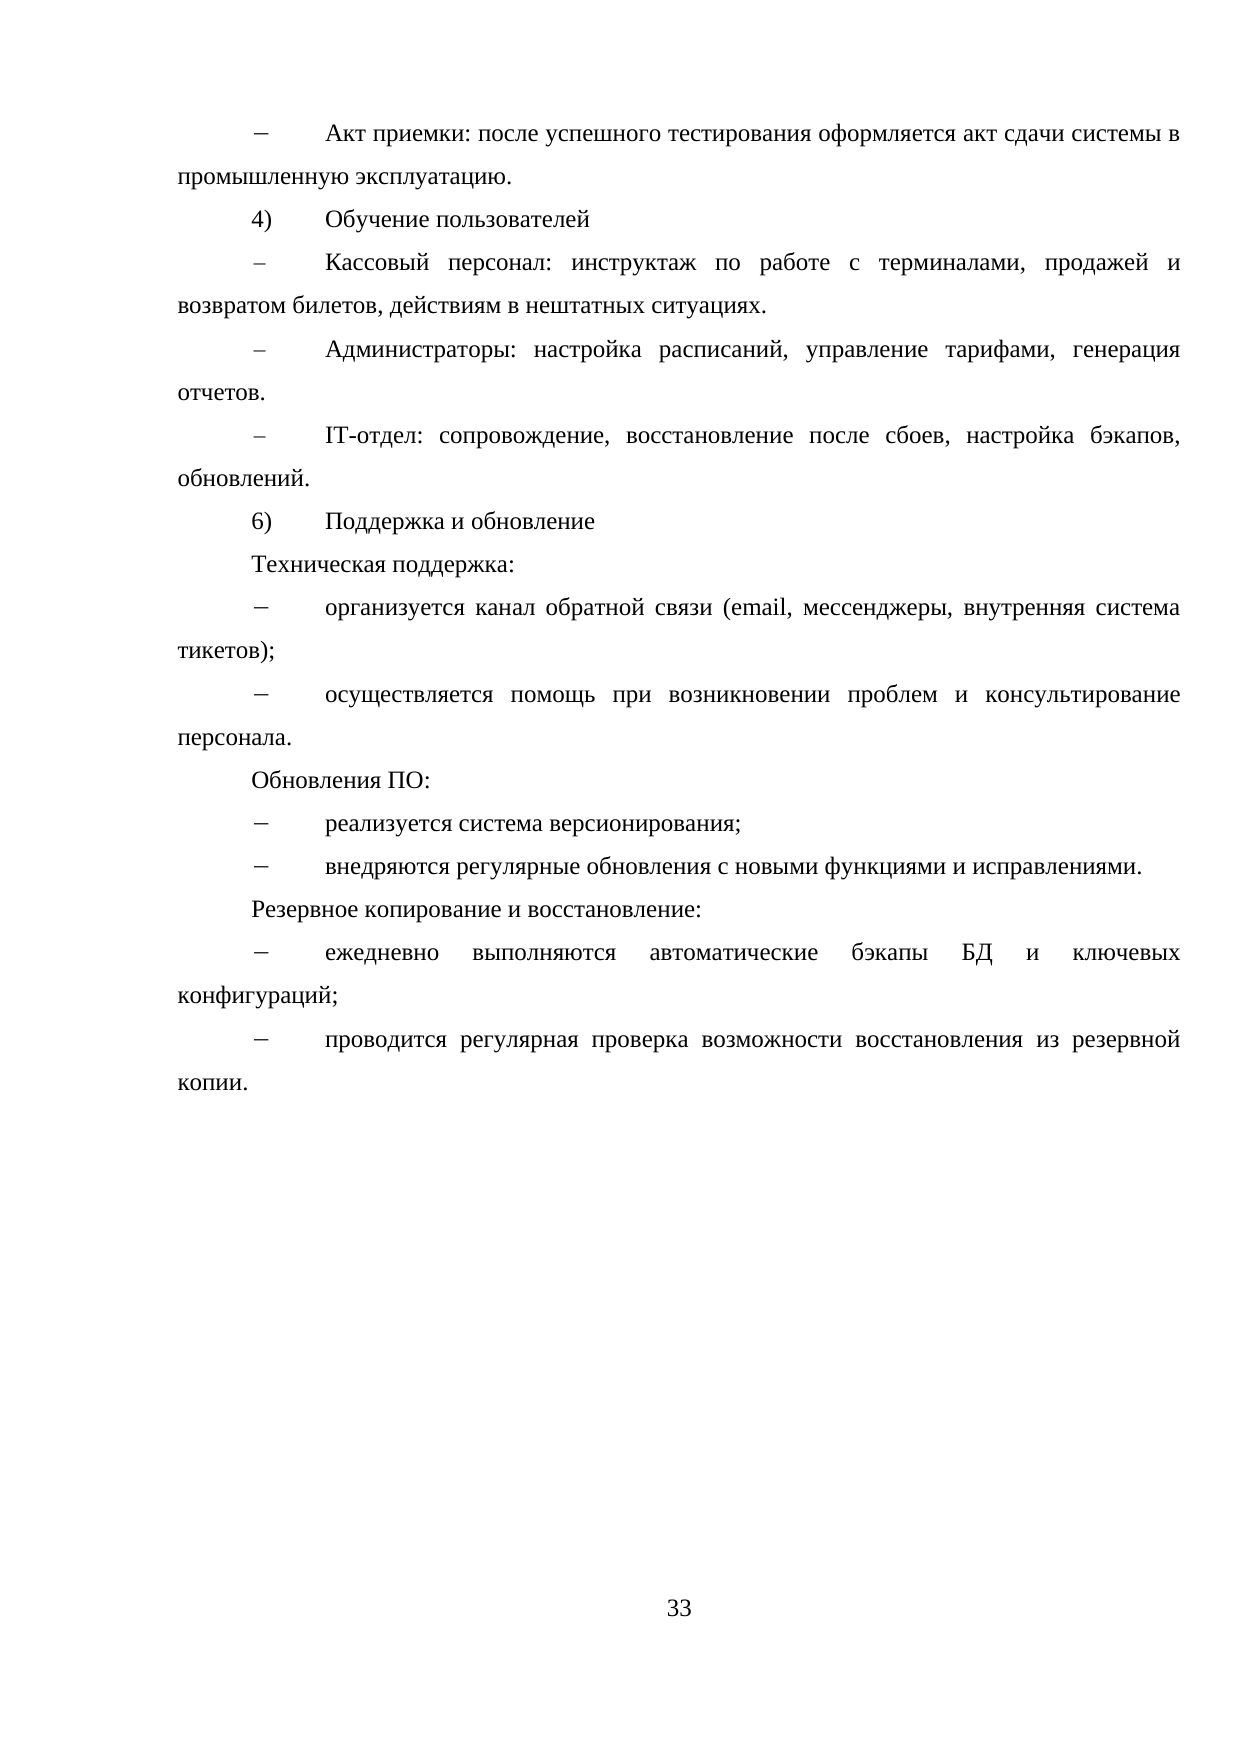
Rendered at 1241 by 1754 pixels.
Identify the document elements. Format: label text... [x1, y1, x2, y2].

list ежедневно выполняются автоматические бэкапы БД и ключевых конфигураций; [177, 937, 1181, 1009]
list Акт приемки: после успешного тестирования оформляется акт сдачи системы в промышленную эксплуатацию. [177, 118, 1181, 190]
list Поддержка и обновление [177, 506, 1181, 535]
text Резервное копирование и восстановление: [177, 894, 1181, 923]
list IT-отдел: сопровождение, восстановление после сбоев, настройка бэкапов, обновлений. [177, 420, 1181, 492]
list Обучение пользователей [177, 204, 1181, 233]
list организуется канал обратной связи (email, мессенджеры, внутренняя система тикетов); [177, 592, 1181, 664]
text Техническая поддержка: [177, 549, 1181, 578]
list внедряются регулярные обновления с новыми функциями и исправлениями. [177, 851, 1181, 880]
list осуществляется помощь при возникновении проблем и консультирование персонала. [177, 679, 1181, 751]
list реализуется система версионирования; [177, 808, 1181, 837]
list Администраторы: настройка расписаний, управление тарифами, генерация отчетов. [177, 334, 1181, 406]
list проводится регулярная проверка возможности восстановления из резервной копии. [177, 1024, 1181, 1096]
list Кассовый персонал: инструктаж по работе с терминалами, продажей и возвратом билетов, действиям в нештатных ситуациях. [177, 247, 1181, 319]
text Обновления ПО: [177, 765, 1181, 794]
